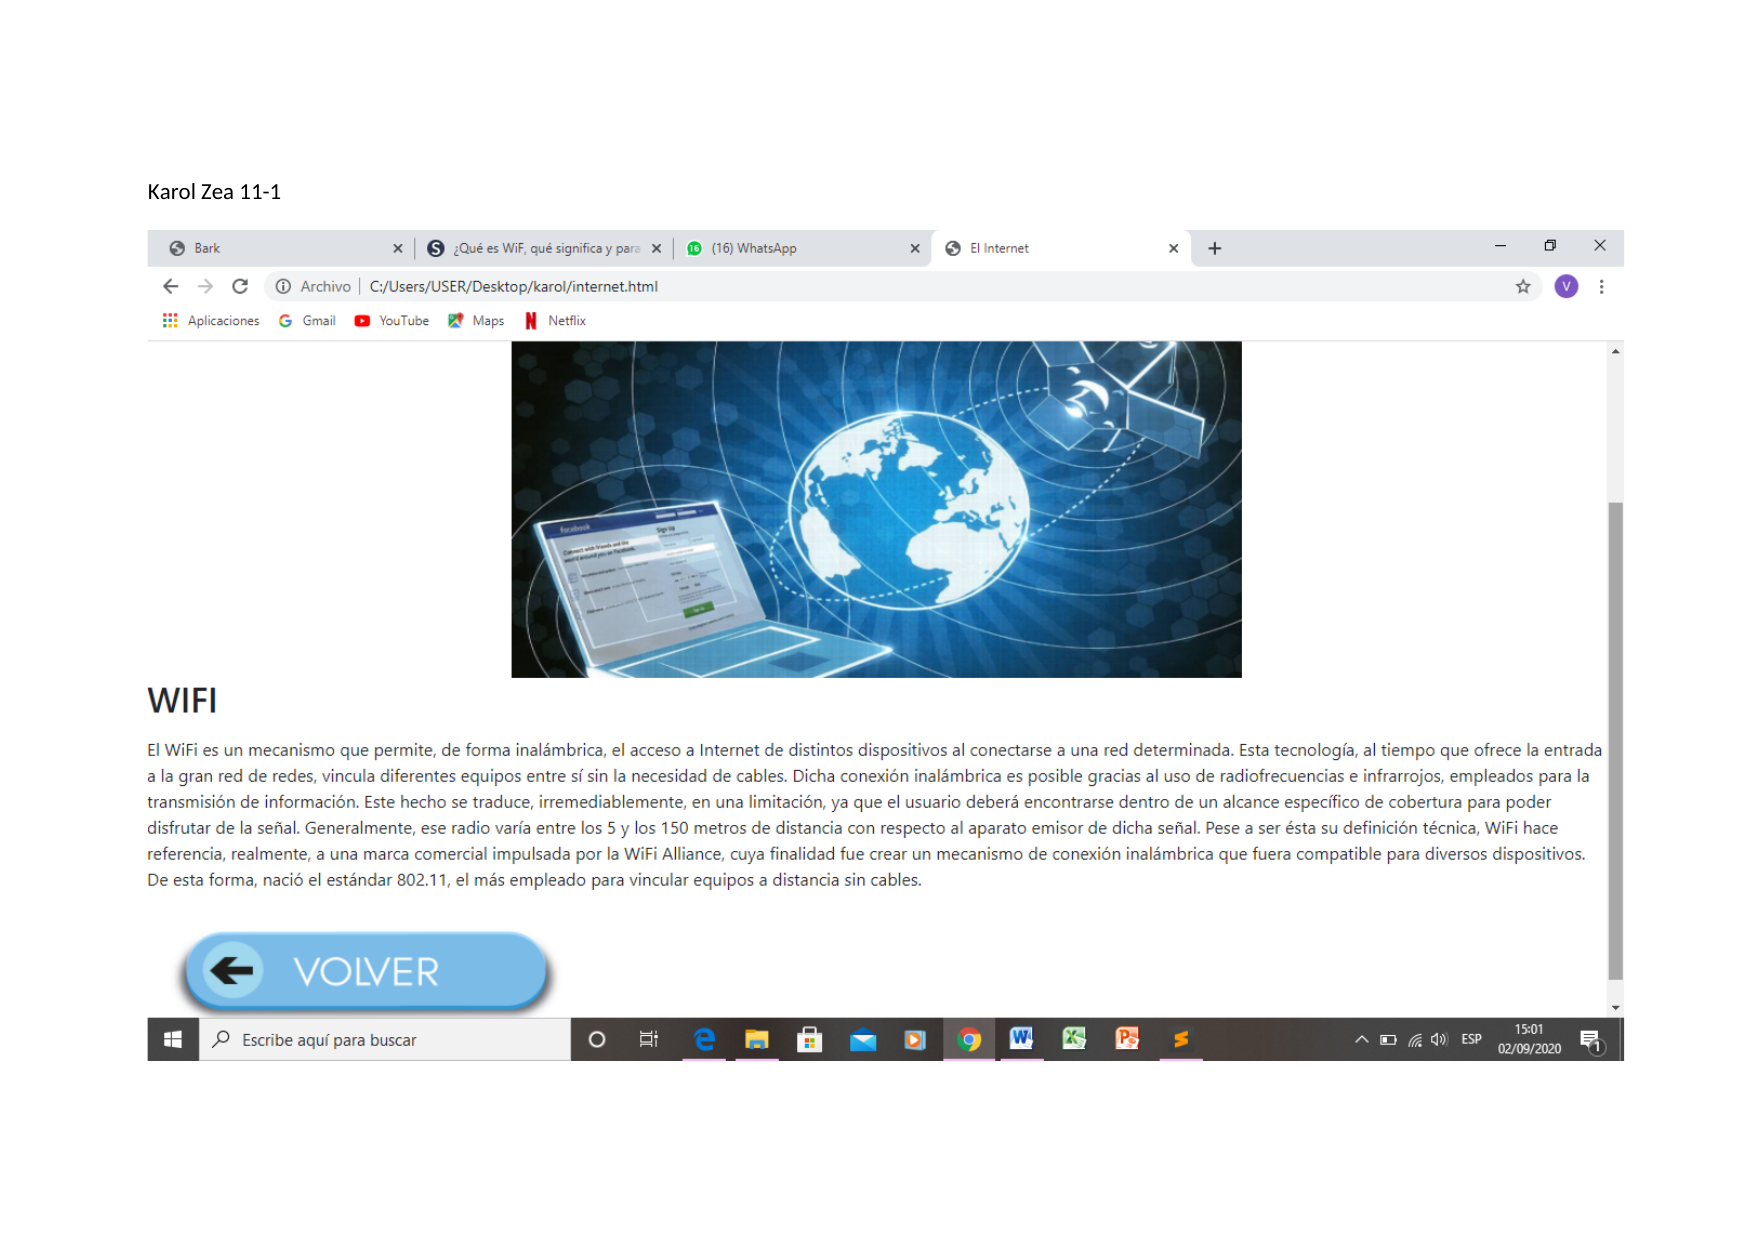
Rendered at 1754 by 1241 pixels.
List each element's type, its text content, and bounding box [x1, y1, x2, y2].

text Karol Zea 11-1 [148, 177, 1606, 205]
picture [147, 230, 1625, 1061]
